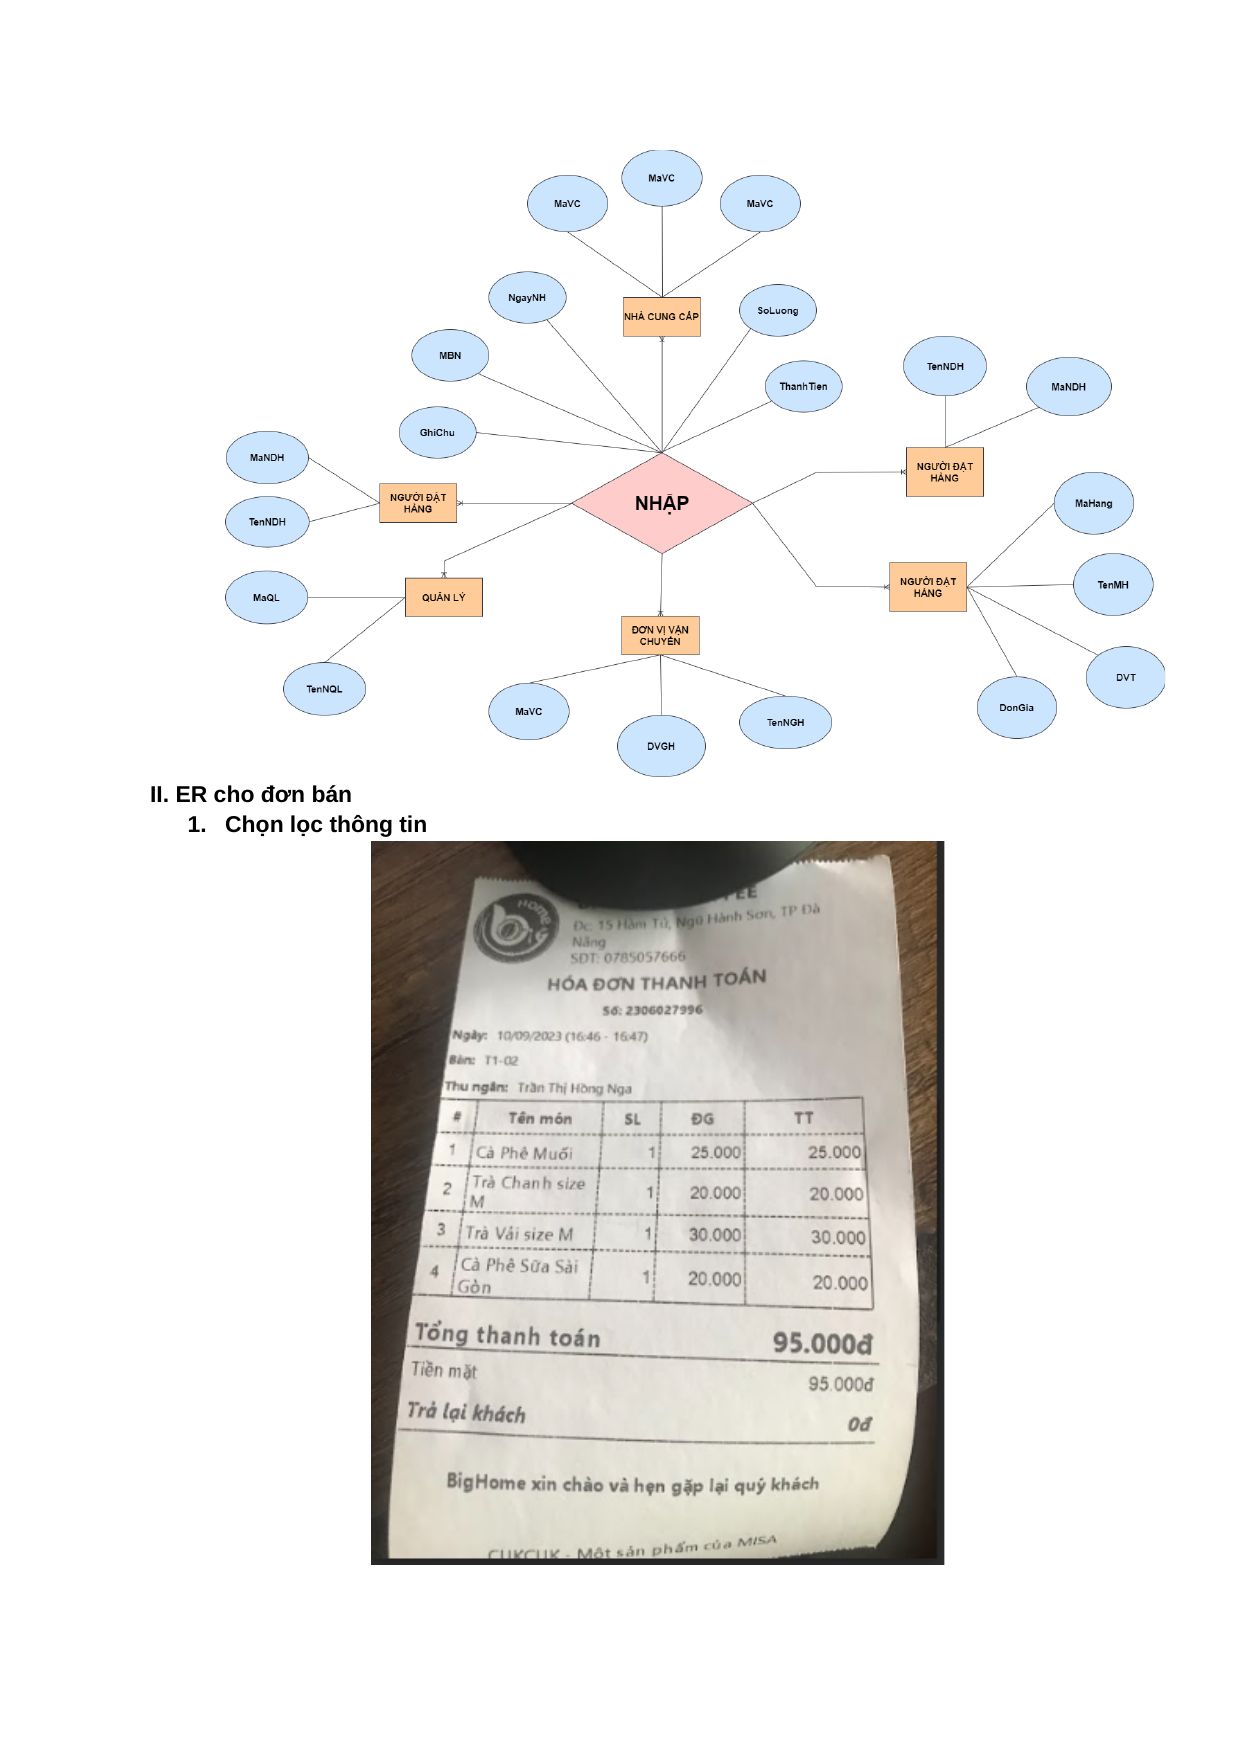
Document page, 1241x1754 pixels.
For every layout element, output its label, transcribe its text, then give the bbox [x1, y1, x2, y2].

picture [371, 841, 945, 1565]
text II. ER cho đơn bán [150, 781, 1090, 807]
picture [225, 150, 1166, 777]
list Chọn lọc thông tin [187, 811, 1090, 837]
